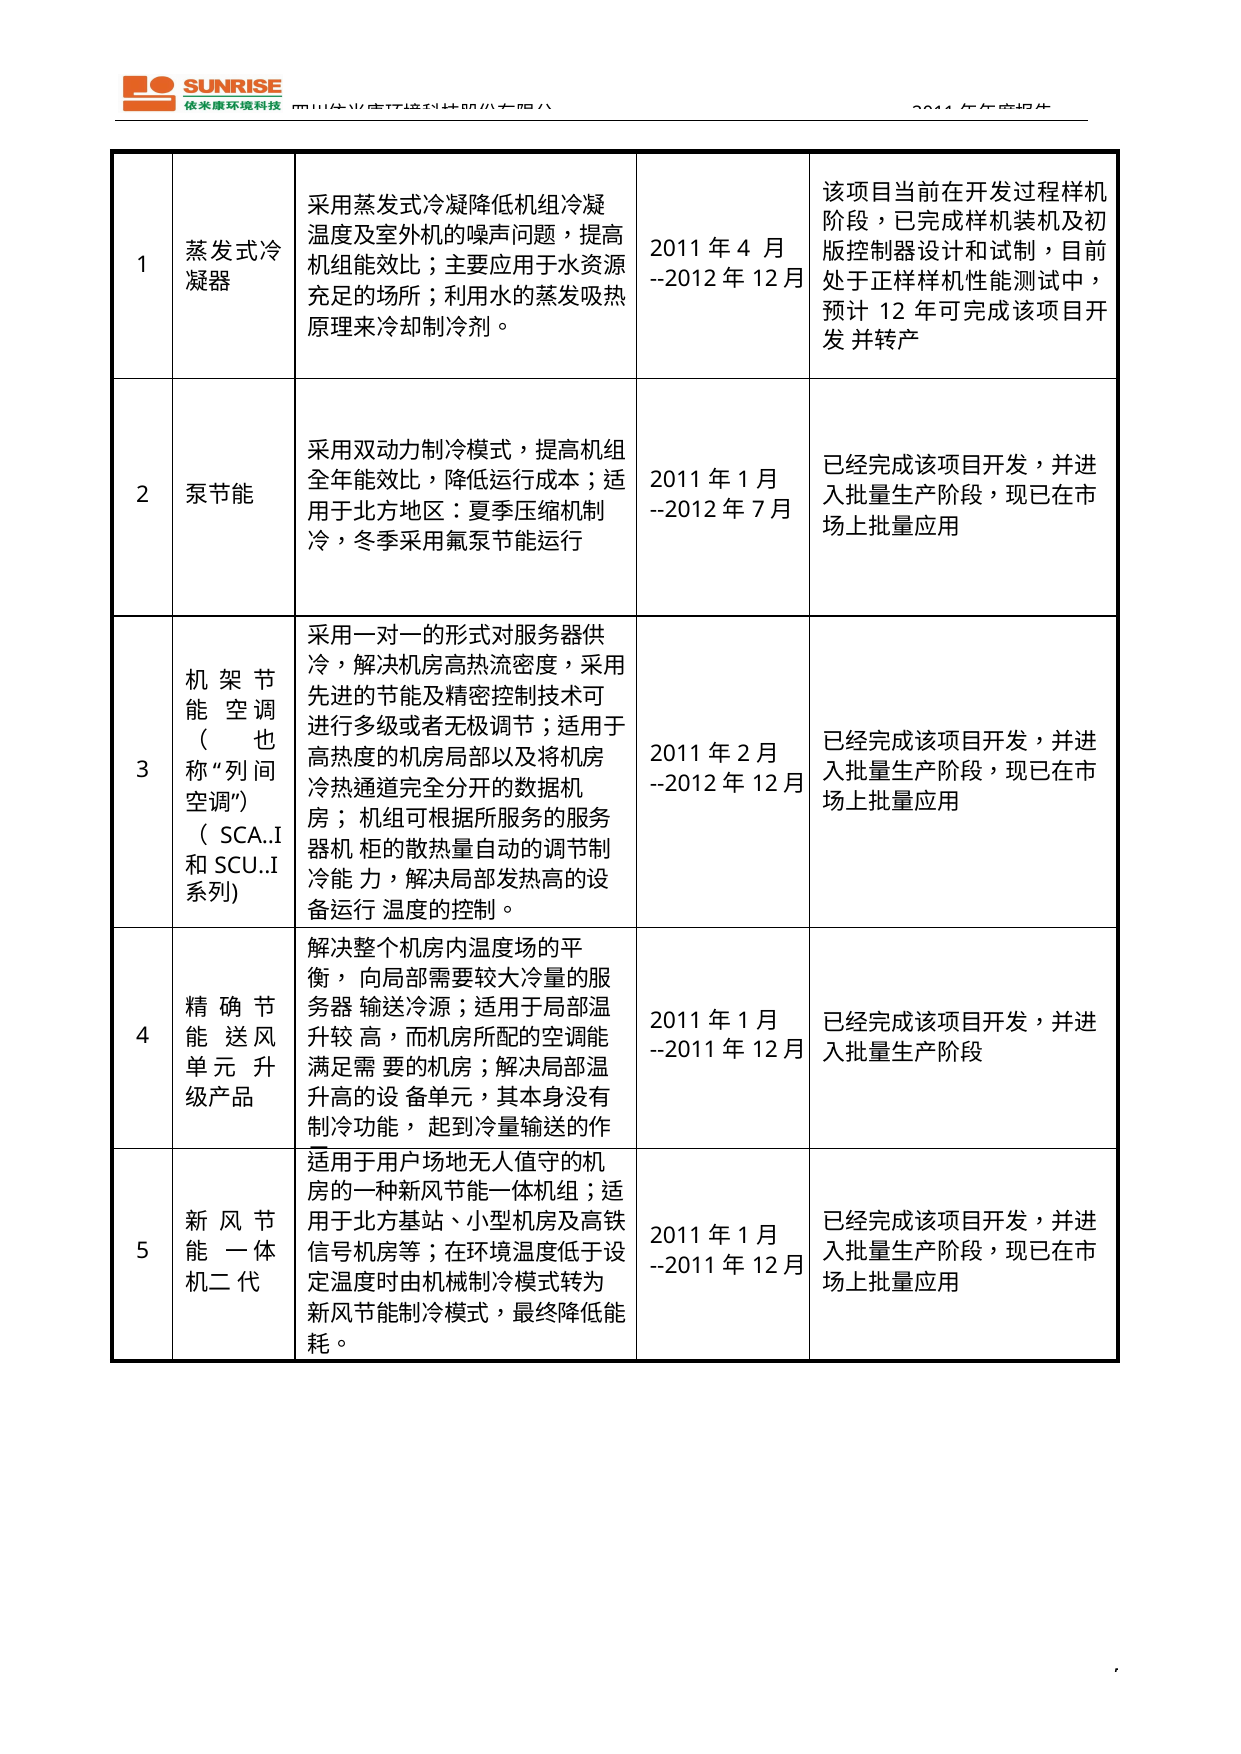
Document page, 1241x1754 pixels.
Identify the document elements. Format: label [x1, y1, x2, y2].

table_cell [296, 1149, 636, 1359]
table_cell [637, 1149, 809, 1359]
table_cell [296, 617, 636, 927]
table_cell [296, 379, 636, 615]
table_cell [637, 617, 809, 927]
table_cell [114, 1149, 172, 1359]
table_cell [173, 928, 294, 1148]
picture [118, 74, 283, 113]
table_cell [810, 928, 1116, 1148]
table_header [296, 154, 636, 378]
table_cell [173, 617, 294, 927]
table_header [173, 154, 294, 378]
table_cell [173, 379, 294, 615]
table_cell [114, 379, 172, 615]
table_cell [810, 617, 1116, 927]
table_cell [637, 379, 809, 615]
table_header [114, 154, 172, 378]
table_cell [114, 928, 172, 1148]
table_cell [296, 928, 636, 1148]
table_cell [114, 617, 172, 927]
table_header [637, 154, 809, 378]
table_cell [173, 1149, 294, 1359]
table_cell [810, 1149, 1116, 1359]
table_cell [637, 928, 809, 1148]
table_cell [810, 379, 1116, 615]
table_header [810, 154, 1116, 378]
